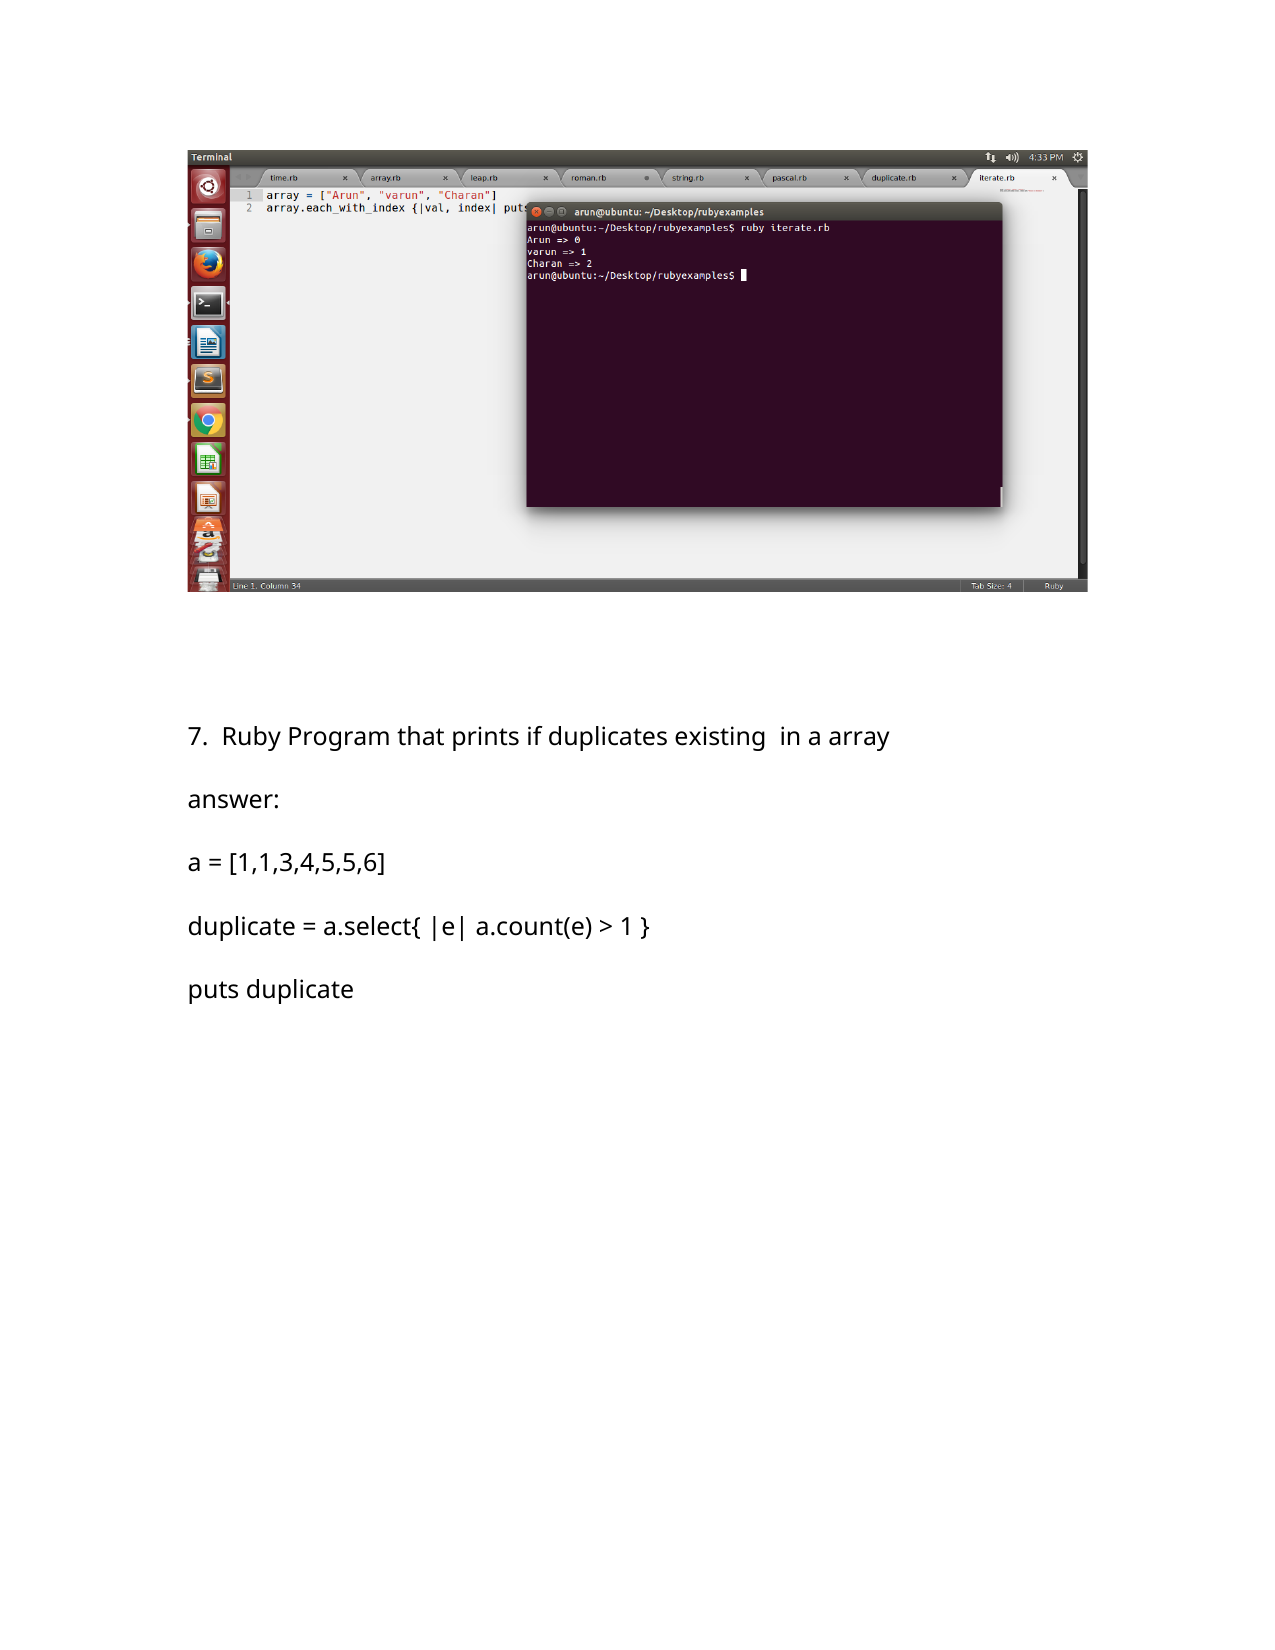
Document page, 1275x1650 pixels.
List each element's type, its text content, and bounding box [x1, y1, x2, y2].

text 7. Ruby Program that prints if duplicates existing in a array [187, 718, 1087, 753]
picture [187, 150, 1088, 592]
text answer: [187, 782, 1087, 816]
text puts duplicate [187, 971, 1087, 1006]
text duplicate = a.select{ |e| a.count(e) > 1 } [187, 908, 1087, 942]
text a = [1,1,3,4,5,5,6] [187, 845, 1087, 879]
